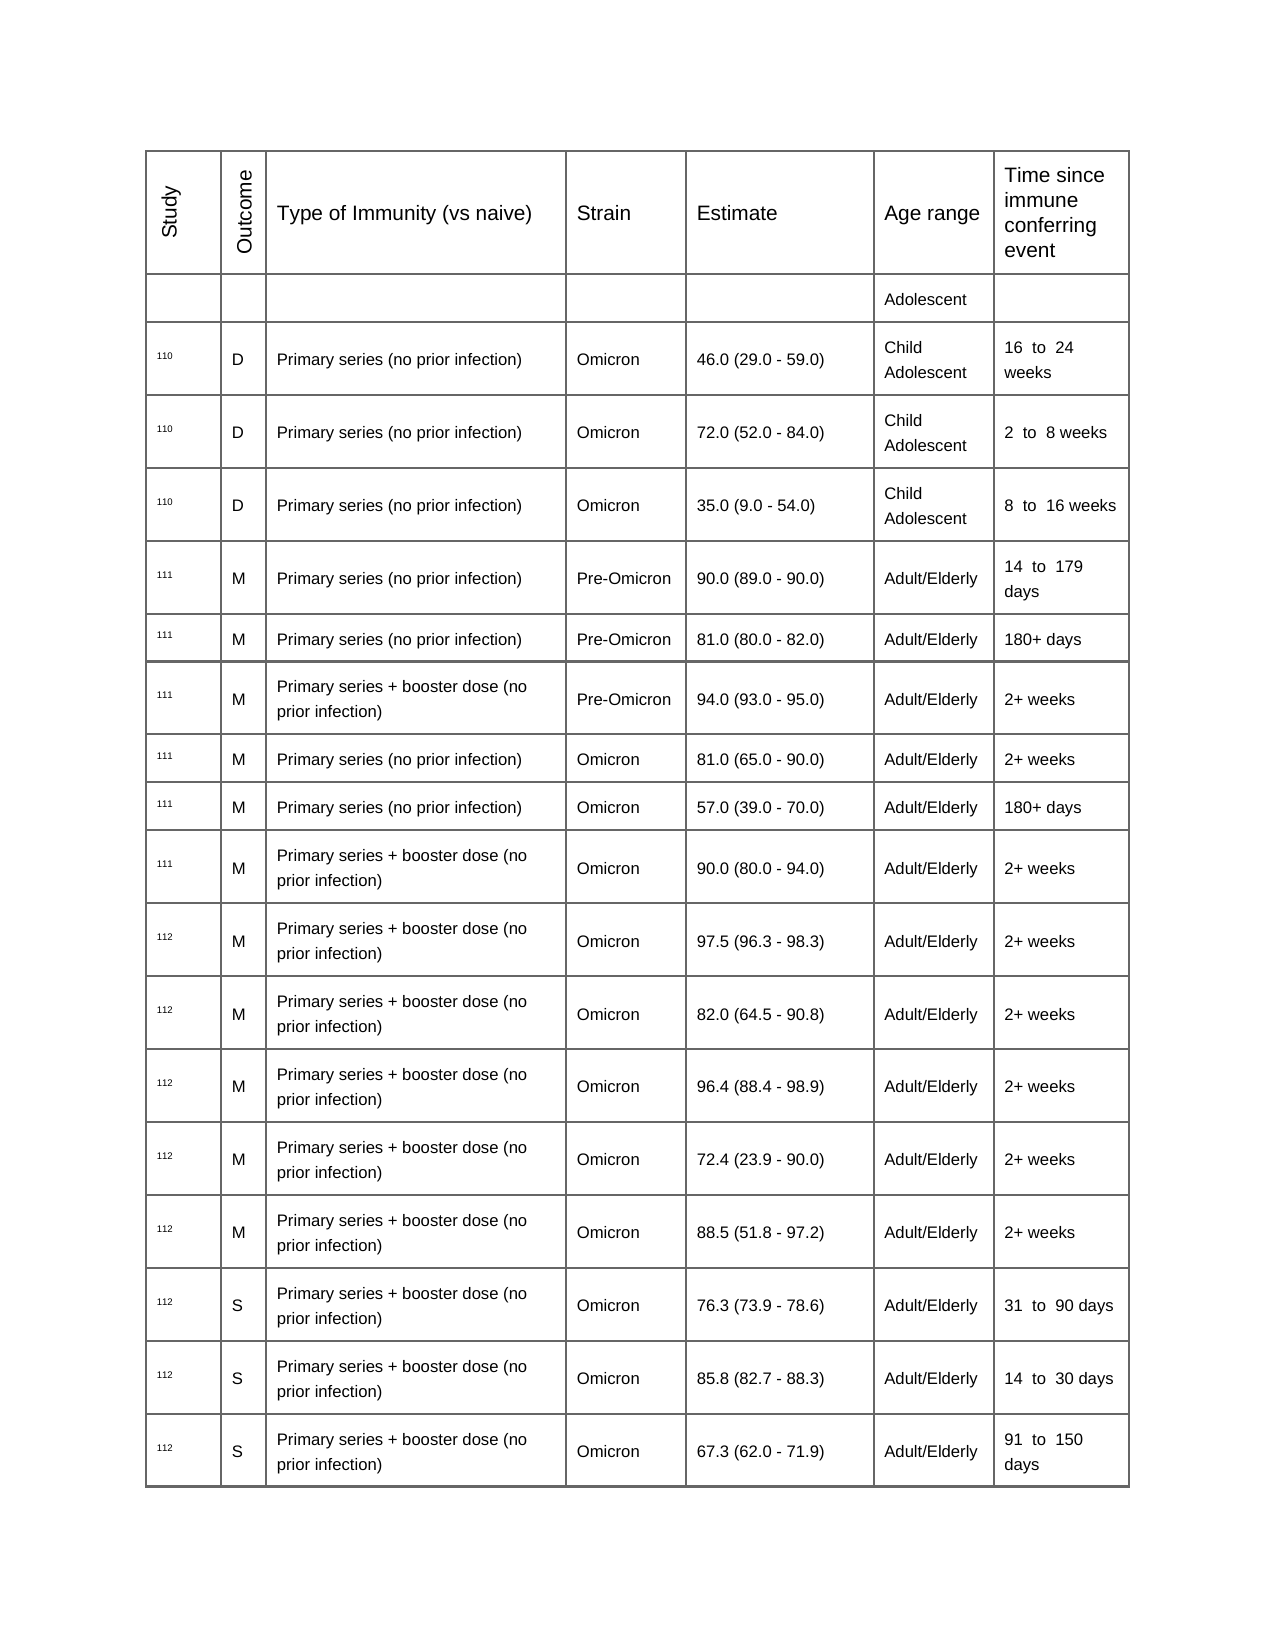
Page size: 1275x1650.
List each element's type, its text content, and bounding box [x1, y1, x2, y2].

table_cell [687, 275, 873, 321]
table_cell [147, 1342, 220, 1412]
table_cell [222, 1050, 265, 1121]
table_header Strain [567, 152, 685, 273]
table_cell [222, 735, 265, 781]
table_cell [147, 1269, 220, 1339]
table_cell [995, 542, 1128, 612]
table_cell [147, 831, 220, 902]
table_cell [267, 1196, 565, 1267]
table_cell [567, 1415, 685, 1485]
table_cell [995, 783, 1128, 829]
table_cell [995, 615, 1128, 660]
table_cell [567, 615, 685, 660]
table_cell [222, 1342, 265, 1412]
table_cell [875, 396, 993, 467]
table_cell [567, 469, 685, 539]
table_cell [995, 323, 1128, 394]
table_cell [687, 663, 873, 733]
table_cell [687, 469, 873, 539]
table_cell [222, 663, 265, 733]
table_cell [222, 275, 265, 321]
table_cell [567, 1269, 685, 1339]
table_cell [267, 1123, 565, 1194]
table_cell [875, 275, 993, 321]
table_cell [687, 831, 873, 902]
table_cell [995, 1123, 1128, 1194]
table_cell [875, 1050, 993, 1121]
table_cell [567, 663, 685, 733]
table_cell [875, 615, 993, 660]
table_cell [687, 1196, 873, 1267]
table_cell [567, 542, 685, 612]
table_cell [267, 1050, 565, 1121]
table_header Study [147, 152, 220, 273]
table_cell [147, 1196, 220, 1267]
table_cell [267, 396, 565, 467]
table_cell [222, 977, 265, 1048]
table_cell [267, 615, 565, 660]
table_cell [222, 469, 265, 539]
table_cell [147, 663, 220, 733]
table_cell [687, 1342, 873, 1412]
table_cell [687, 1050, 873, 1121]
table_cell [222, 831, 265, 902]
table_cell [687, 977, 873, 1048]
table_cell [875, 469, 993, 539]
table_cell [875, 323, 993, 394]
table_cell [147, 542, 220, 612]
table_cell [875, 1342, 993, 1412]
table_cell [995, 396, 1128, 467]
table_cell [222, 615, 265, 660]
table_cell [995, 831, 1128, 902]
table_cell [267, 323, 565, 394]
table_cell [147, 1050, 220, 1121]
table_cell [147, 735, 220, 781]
table_header Type of Immunity (vs naive) [267, 152, 565, 273]
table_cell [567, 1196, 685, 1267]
table_header Outcome [222, 152, 265, 273]
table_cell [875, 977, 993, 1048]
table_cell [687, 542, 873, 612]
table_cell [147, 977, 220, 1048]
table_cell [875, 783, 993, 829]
table_header Estimate [687, 152, 873, 273]
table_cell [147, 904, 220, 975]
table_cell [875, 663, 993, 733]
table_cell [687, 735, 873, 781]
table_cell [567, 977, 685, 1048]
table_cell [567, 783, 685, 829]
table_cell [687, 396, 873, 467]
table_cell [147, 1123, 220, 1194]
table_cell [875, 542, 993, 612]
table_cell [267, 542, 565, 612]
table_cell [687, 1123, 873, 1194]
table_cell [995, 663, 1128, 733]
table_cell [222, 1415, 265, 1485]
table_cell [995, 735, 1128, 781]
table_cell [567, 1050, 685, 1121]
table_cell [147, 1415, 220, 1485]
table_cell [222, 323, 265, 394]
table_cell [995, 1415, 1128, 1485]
table_header Age range [875, 152, 993, 273]
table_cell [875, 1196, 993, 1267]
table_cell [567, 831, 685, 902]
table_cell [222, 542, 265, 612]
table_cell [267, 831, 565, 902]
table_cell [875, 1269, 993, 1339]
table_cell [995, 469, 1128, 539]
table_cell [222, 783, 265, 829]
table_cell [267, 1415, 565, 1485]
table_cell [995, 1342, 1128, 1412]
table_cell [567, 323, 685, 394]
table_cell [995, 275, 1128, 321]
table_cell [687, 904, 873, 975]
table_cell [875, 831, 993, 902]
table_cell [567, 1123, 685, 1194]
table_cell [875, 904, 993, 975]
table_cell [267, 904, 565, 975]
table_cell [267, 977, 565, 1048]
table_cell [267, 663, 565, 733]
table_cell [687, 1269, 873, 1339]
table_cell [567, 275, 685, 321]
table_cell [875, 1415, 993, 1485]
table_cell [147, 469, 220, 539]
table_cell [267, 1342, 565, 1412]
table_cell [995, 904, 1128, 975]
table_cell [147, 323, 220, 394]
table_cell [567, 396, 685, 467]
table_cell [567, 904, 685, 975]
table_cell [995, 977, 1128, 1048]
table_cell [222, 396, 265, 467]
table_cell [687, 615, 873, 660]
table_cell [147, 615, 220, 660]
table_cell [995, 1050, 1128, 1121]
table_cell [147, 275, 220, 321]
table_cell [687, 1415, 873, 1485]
table_header Time since immune conferring event [995, 152, 1128, 273]
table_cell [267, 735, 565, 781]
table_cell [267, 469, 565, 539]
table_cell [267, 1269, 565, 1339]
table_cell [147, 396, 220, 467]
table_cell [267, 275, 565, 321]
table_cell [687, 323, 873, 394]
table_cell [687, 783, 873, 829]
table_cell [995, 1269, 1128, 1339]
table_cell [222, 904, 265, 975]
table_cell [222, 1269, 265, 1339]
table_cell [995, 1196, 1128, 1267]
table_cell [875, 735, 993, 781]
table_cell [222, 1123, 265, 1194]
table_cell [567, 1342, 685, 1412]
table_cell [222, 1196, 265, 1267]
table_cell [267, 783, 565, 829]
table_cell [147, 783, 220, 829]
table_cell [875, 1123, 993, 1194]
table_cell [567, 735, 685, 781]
